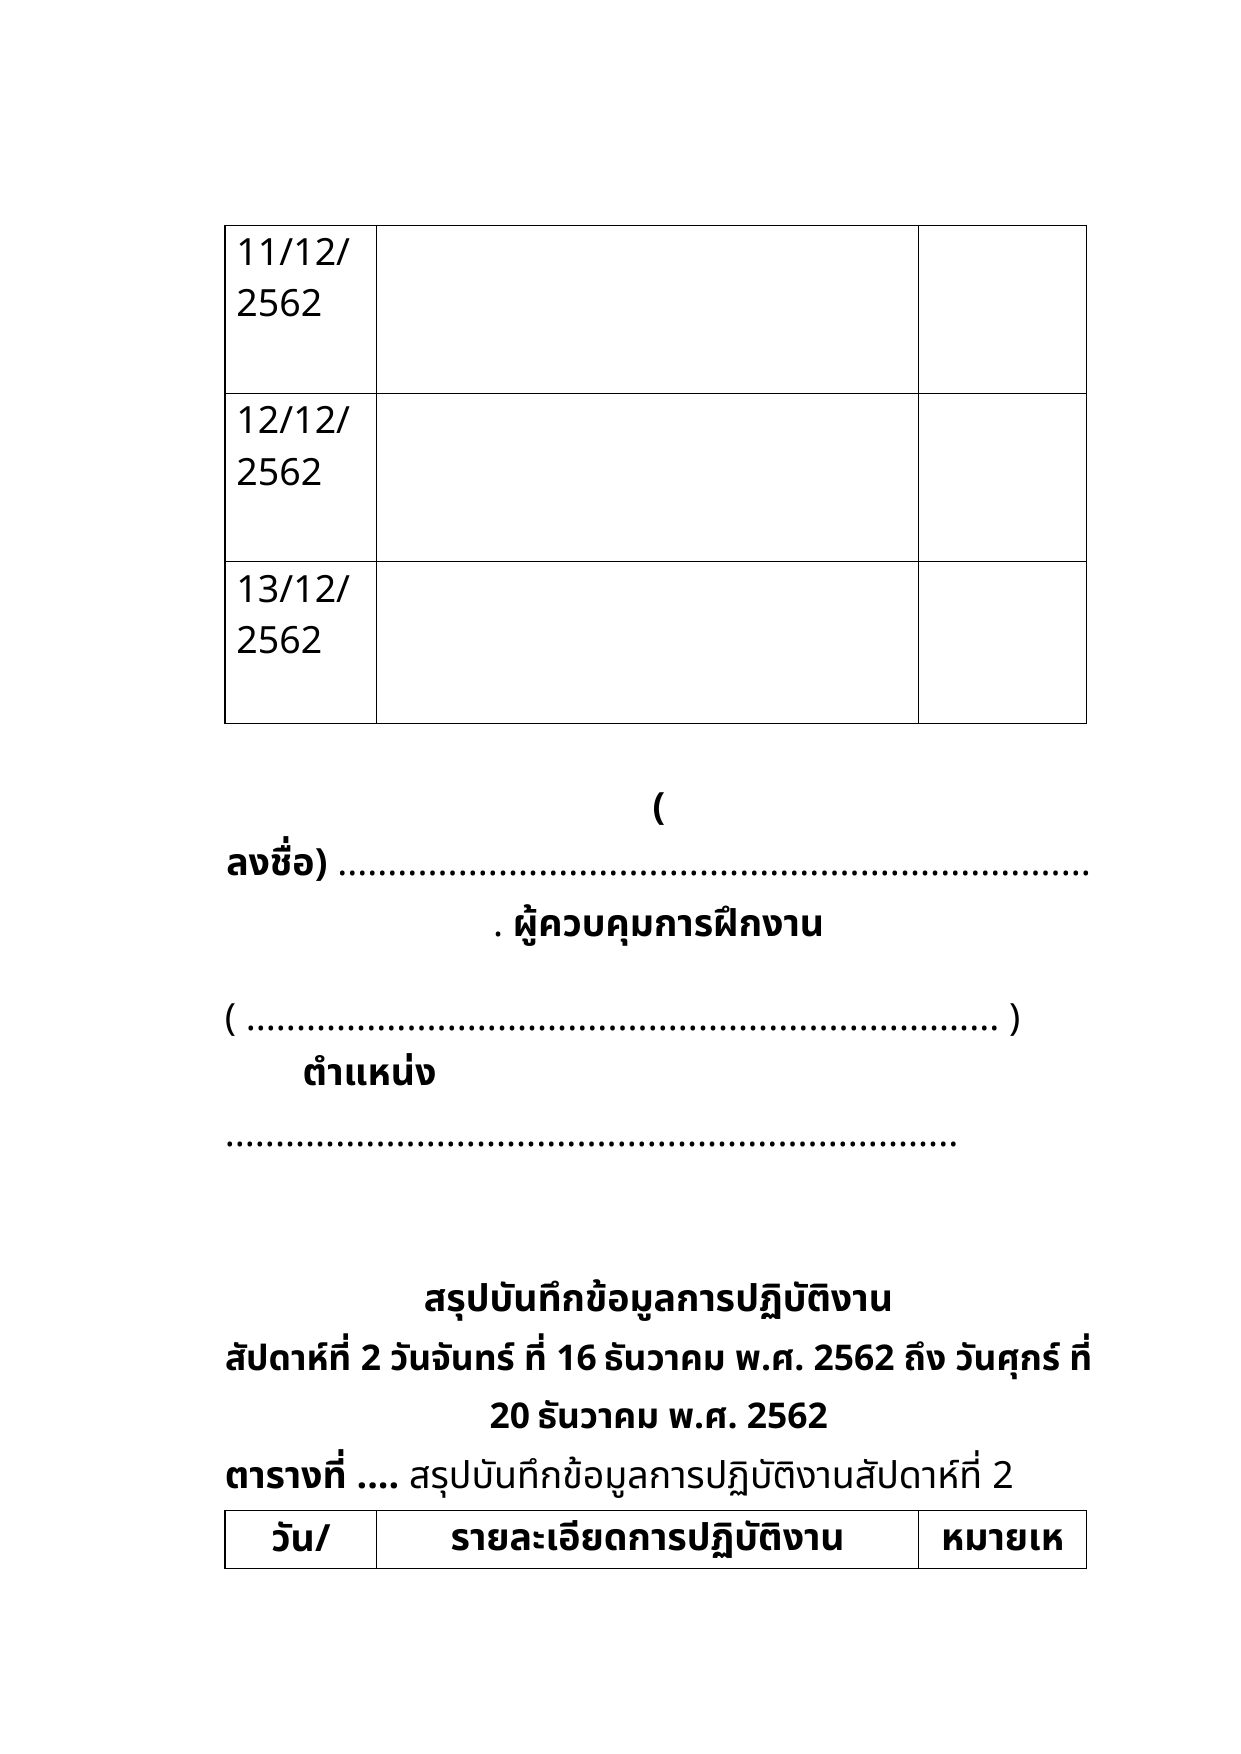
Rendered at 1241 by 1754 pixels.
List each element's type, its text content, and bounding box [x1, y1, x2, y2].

text ตำแหน่ง ......................................................................... [224, 1045, 1092, 1157]
table_cell 13/12/2562 [226, 562, 376, 723]
table_cell [377, 394, 918, 561]
table_cell [919, 394, 1086, 561]
table_cell 11/12/2562 [226, 226, 376, 393]
table_cell 12/12/2562 [226, 394, 376, 561]
table_header วัน/เดือน/ปี [226, 1511, 376, 1568]
table_cell [377, 562, 918, 723]
text ( ........................................................................... ) [224, 958, 1092, 1041]
text ตารางที่ .... สรุปบันทึกข้อมูลการปฏิบัติงานสัปดาห์ที่ 2 [224, 1448, 1092, 1506]
table_header หมายเหตุ [919, 1511, 1086, 1568]
text สัปดาห์ที่ 2 วันจันทร์ ที่ 16ธันวาคม พ.ศ. 2562 ถึง วันศุกร์ ที่ 20ธันวาคม พ.ศ. 2562 [224, 1332, 1092, 1444]
text สรุปบันทึกข้อมูลการปฏิบัติงาน [224, 1271, 1092, 1328]
text (ลงชื่อ) ............................................................................ ผู้ควบคุมการฝึกงาน [224, 779, 1092, 953]
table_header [377, 1511, 918, 1568]
table_cell [919, 226, 1086, 393]
table_cell [919, 562, 1086, 723]
table_cell [377, 226, 918, 393]
